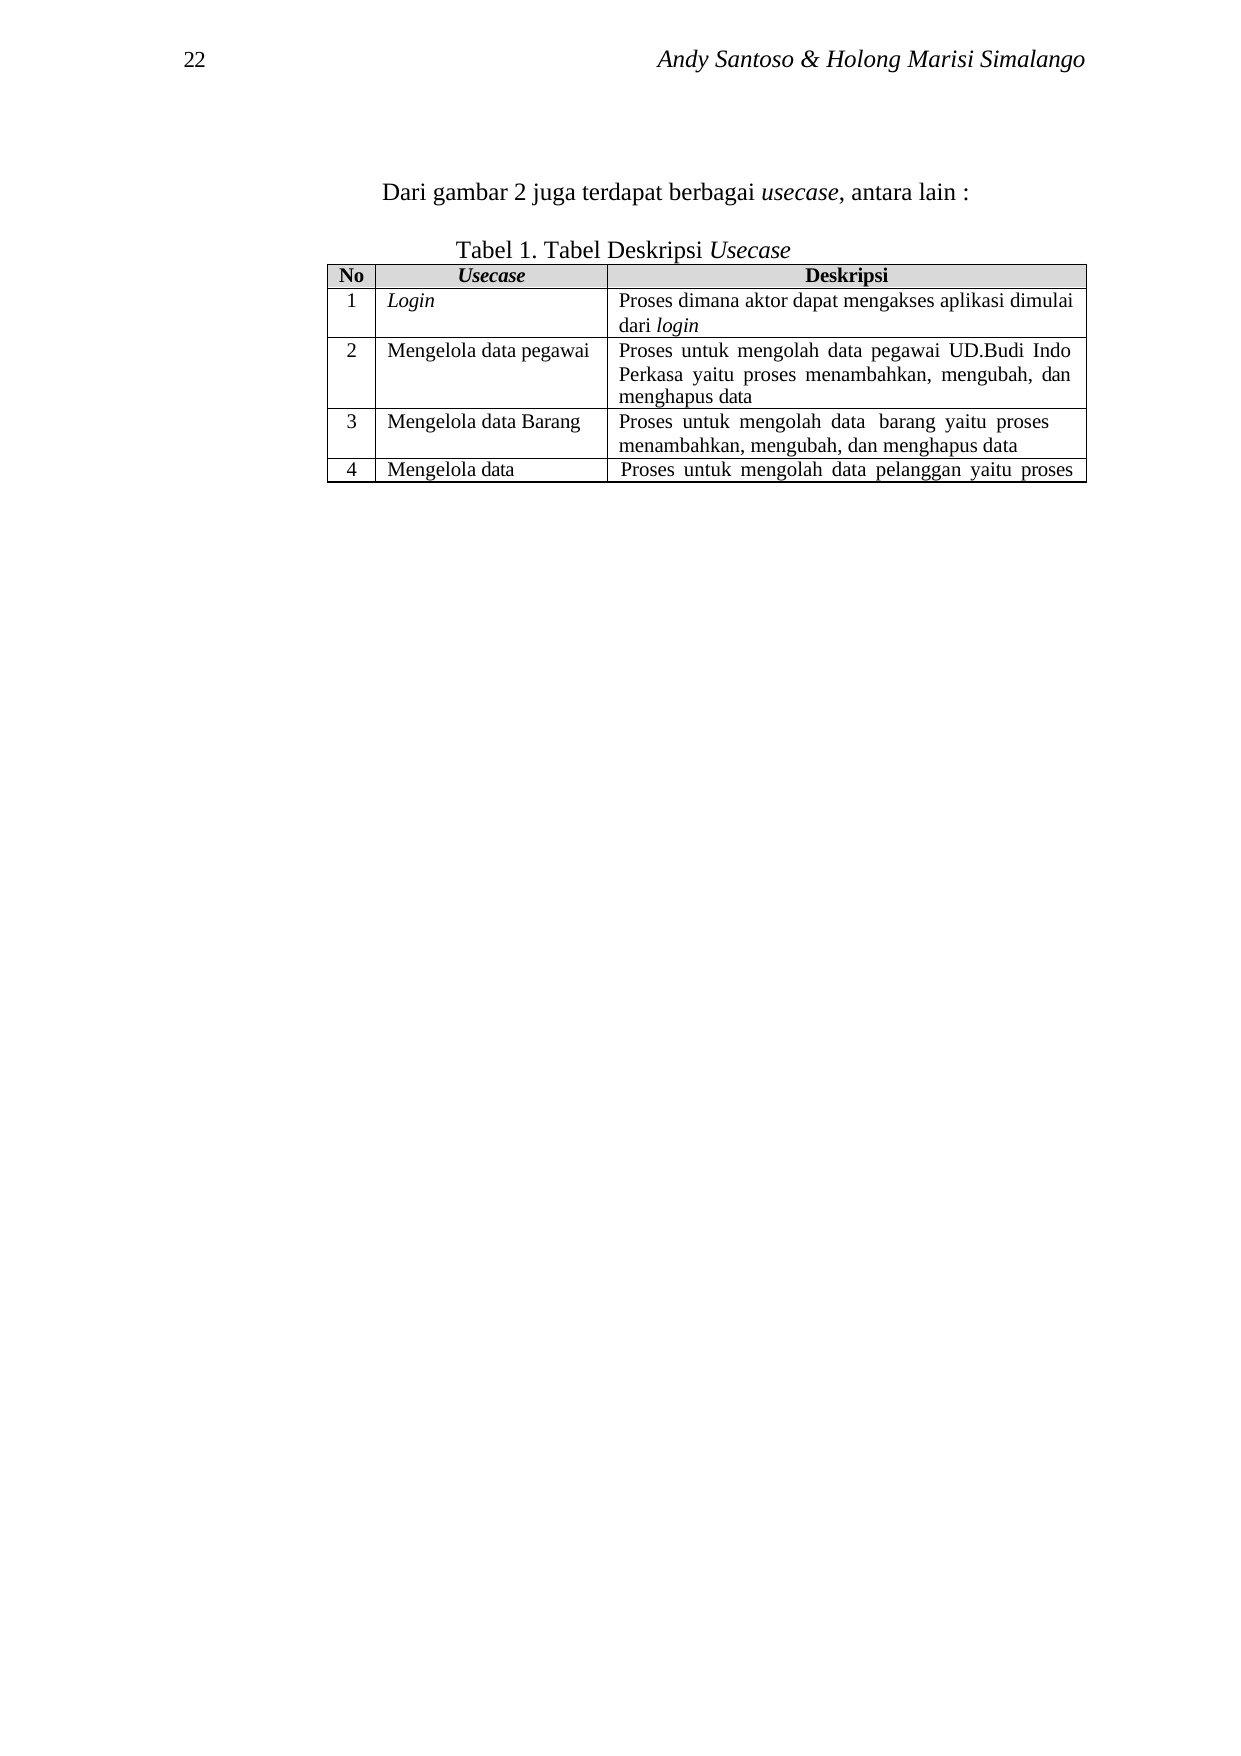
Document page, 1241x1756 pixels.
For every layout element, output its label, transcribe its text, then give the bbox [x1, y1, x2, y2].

text Tabel 1. Tabel Deskripsi Usecase [236, 235, 791, 263]
table_cell Proses untuk mengolah data pegawai UD.Budi Indo Perkasa yaitu proses menambahkan, mengubah, dan menghapus data [608, 338, 1086, 408]
table_cell Mengelola data [376, 459, 607, 481]
table_cell Mengelola data Barang [376, 409, 607, 457]
table_cell 2 [328, 338, 375, 408]
table_cell 1 [328, 289, 375, 337]
table_cell Login [376, 289, 607, 337]
table_cell 4 [328, 459, 375, 481]
table_header Deskripsi [608, 265, 1086, 287]
table_cell Proses dimana aktor dapat mengakses aplikasi dimulai dari login [608, 289, 1086, 337]
table_header Usecase [376, 265, 607, 287]
text Dari gambar 2 juga terdapat berbagai usecase, antara lain : [382, 177, 1063, 206]
table_cell Proses untuk mengolah data pelanggan yaitu proses [608, 459, 1086, 481]
table_cell 3 [328, 409, 375, 457]
table_cell Proses untuk mengolah data barang yaitu proses menambahkan, mengubah, dan menghapus data [608, 409, 1086, 457]
table_header No [328, 265, 375, 287]
table_cell Mengelola data pegawai [376, 338, 607, 408]
